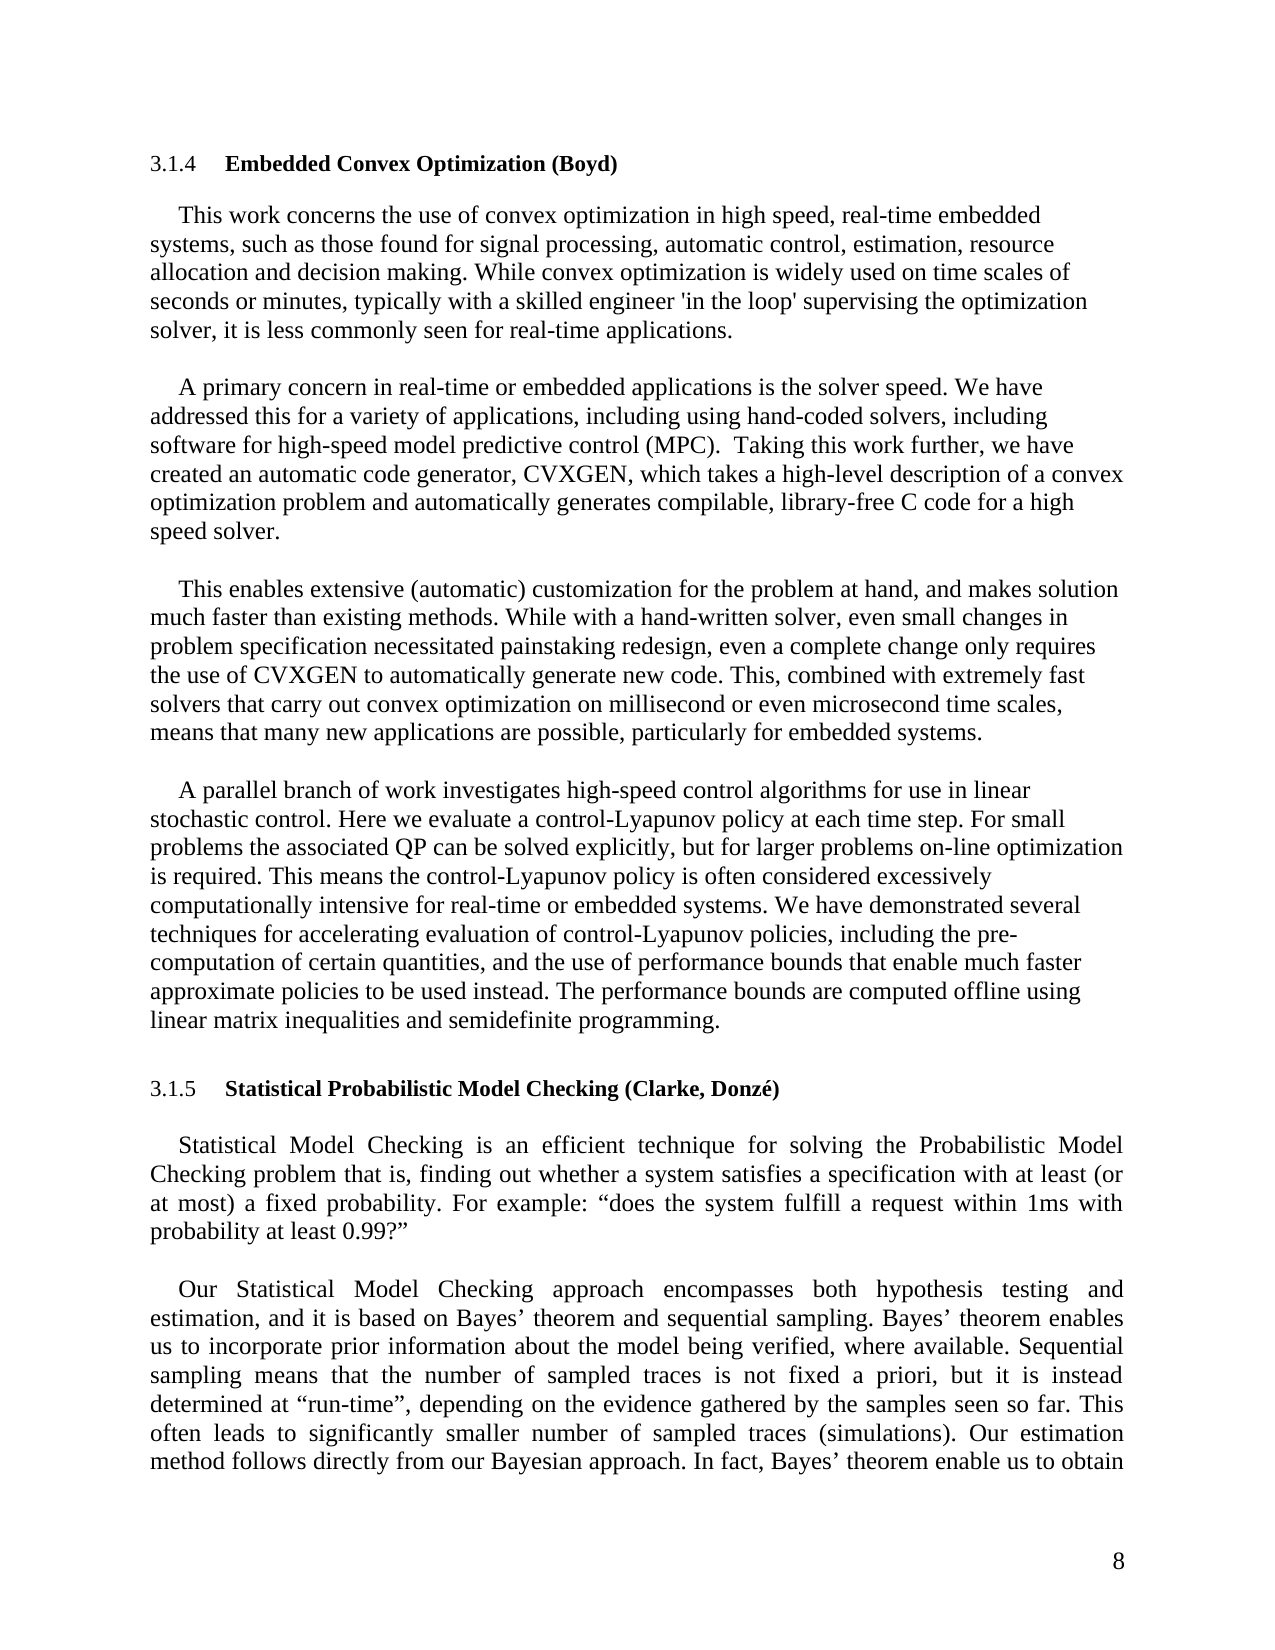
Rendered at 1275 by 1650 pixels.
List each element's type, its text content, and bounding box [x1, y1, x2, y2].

text This enables extensive (automatic) customization for the problem at hand, and makes solution much faster than existing methods. While with a hand-written solver, even small changes in problem specification necessitated painstaking redesign, even a complete change only requires the use of CVXGEN to automatically generate new code. This, combined with extremely fast solvers that carry out convex optimization on millisecond or even microsecond time scales, means that many new applications are possible, particularly for embedded systems. [150, 574, 1125, 746]
text This work concerns the use of convex optimization in high speed, real-time embedded systems, such as those found for signal processing, automatic control, estimation, resource allocation and decision making. While convex optimization is widely used on time scales of seconds or minutes, typically with a skilled engineer 'in the loop' supervising the optimization solver, it is less commonly seen for real-time applications. [150, 200, 1125, 344]
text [150, 1274, 1125, 1475]
subtitle Statistical Probabilistic Model Checking (Clarke, Donzé) [150, 1075, 1125, 1101]
subtitle Embedded Convex Optimization (Boyd) [150, 150, 1125, 176]
text A primary concern in real-time or embedded applications is the solver speed. We have addressed this for a variety of applications, including using hand-coded solvers, including software for high-speed model predictive control (MPC). Taking this work further, we have created an automatic code generator, CVXGEN, which takes a high-level description of a convex optimization problem and automatically generates compilable, library-free C code for a high speed solver. [150, 372, 1125, 545]
text A parallel branch of work investigates high-speed control algorithms for use in linear stochastic control. Here we evaluate a control-Lyapunov policy at each time step. For small problems the associated QP can be solved explicitly, but for larger problems on-line optimization is required. This means the control-Lyapunov policy is often considered excessively computationally intensive for real-time or embedded systems. We have demonstrated several techniques for accelerating evaluation of control-Lyapunov policies, including the pre-computation of certain quantities, and the use of performance bounds that enable much faster approximate policies to be used instead. The performance bounds are computed offline using linear matrix inequalities and semidefinite programming. [150, 775, 1125, 1034]
text Statistical Model Checking is an efficient technique for solving the Probabilistic Model Checking problem that is, finding out whether a system satisfies a specification with at least (or at most) a fixed probability. For example: “does the system fulfill a request within 1ms with probability at least 0.99?” [150, 1130, 1125, 1245]
